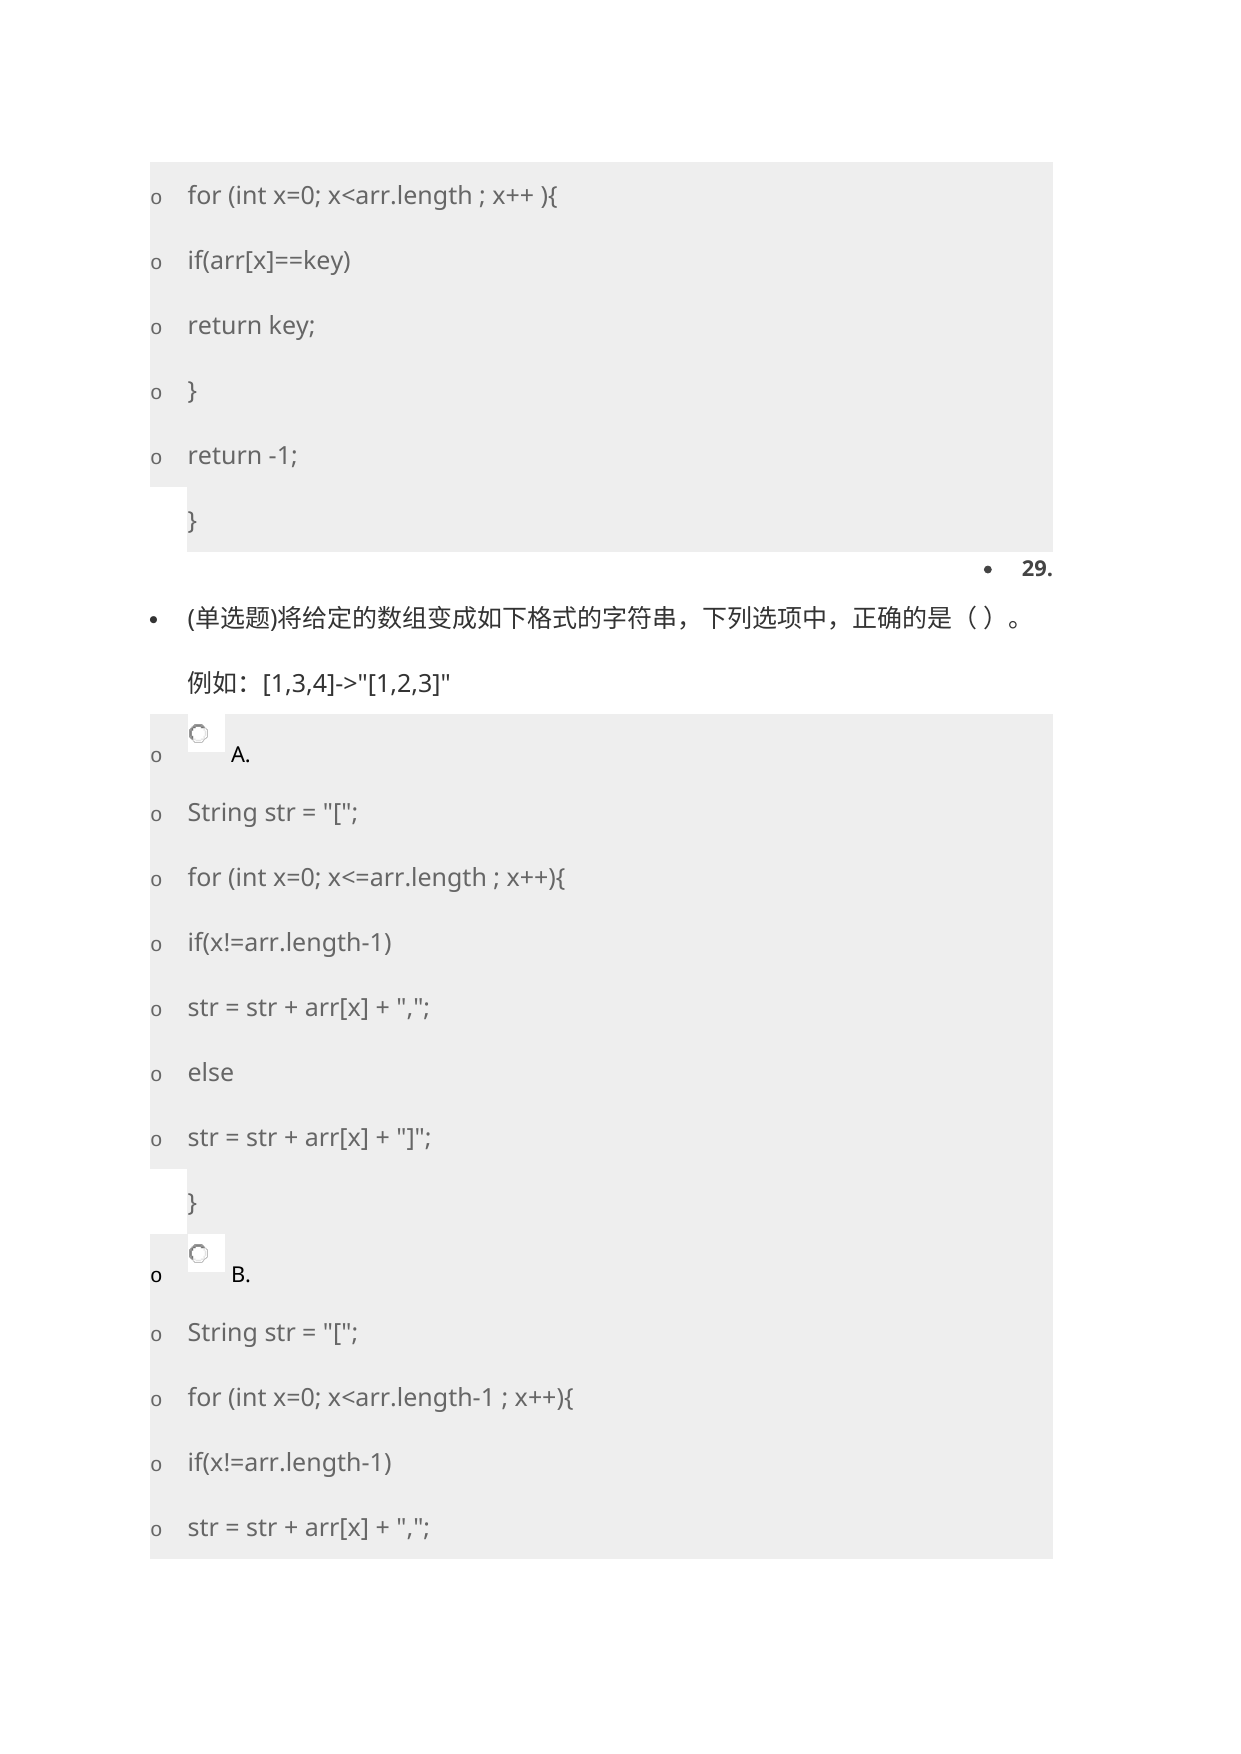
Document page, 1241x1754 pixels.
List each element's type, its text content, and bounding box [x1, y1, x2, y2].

list String str = "["; [150, 1299, 1053, 1364]
list else [150, 1039, 1053, 1104]
list str = str + arr[x] + ","; [150, 974, 1053, 1039]
list for (int x=0; x<arr.length-1 ; x++){ [150, 1364, 1053, 1429]
text } [187, 487, 1053, 552]
list 29. [150, 552, 1053, 584]
list (单选题)将给定的数组变成如下格式的字符串，下列选项中，正确的是（ ）。 [150, 584, 1053, 649]
text 例如：[1,3,4]->"[1,2,3]" [187, 649, 1053, 714]
list if(arr[x]==key) [150, 227, 1053, 292]
list str = str + arr[x] + "]"; [150, 1104, 1053, 1169]
text } [187, 1169, 1053, 1234]
list if(x!=arr.length-1) [150, 1429, 1053, 1494]
list B. [150, 1234, 1053, 1299]
list return key; [150, 292, 1053, 357]
list for (int x=0; x<arr.length ; x++ ){ [150, 162, 1053, 227]
list for (int x=0; x<=arr.length ; x++){ [150, 844, 1053, 909]
list A. [150, 714, 1053, 779]
list return -1; [150, 422, 1053, 487]
list if(x!=arr.length-1) [150, 909, 1053, 974]
list } [150, 357, 1053, 422]
list String str = "["; [150, 779, 1053, 844]
list str = str + arr[x] + ","; [150, 1494, 1053, 1559]
